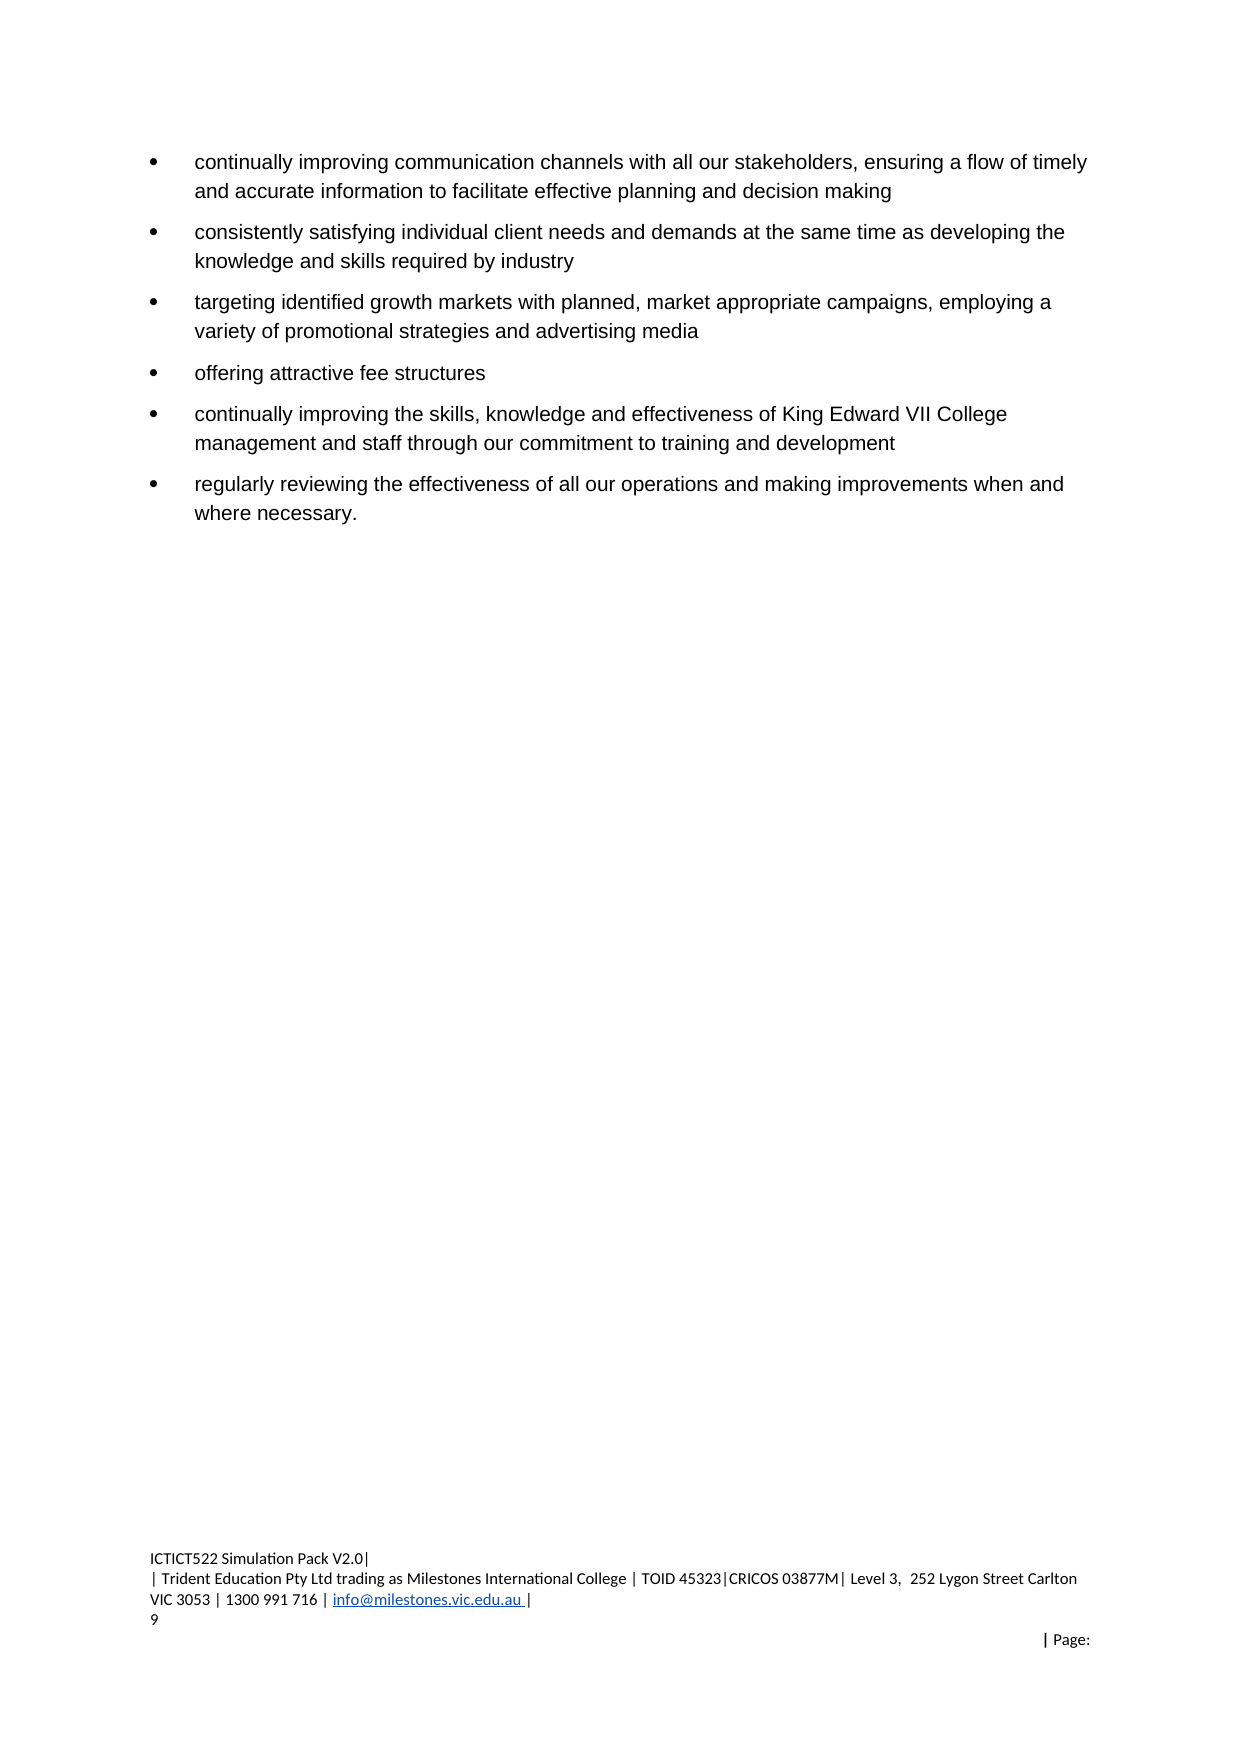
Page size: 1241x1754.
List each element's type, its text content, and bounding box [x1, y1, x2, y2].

text continually improving the skills, knowledge and effectiveness of King Edward VII College management and staff through our commitment to training and development [150, 402, 1090, 454]
text regularly reviewing the effectiveness of all our operations and making improvements when and where necessary. [150, 472, 1090, 524]
text offering attractive fee structures [150, 360, 1090, 384]
text targeting identified growth markets with planned, market appropriate campaigns, employing a variety of promotional strategies and advertising media [150, 290, 1090, 343]
text consistently satisfying individual client needs and demands at the same time as developing the knowledge and skills required by industry [150, 220, 1090, 273]
